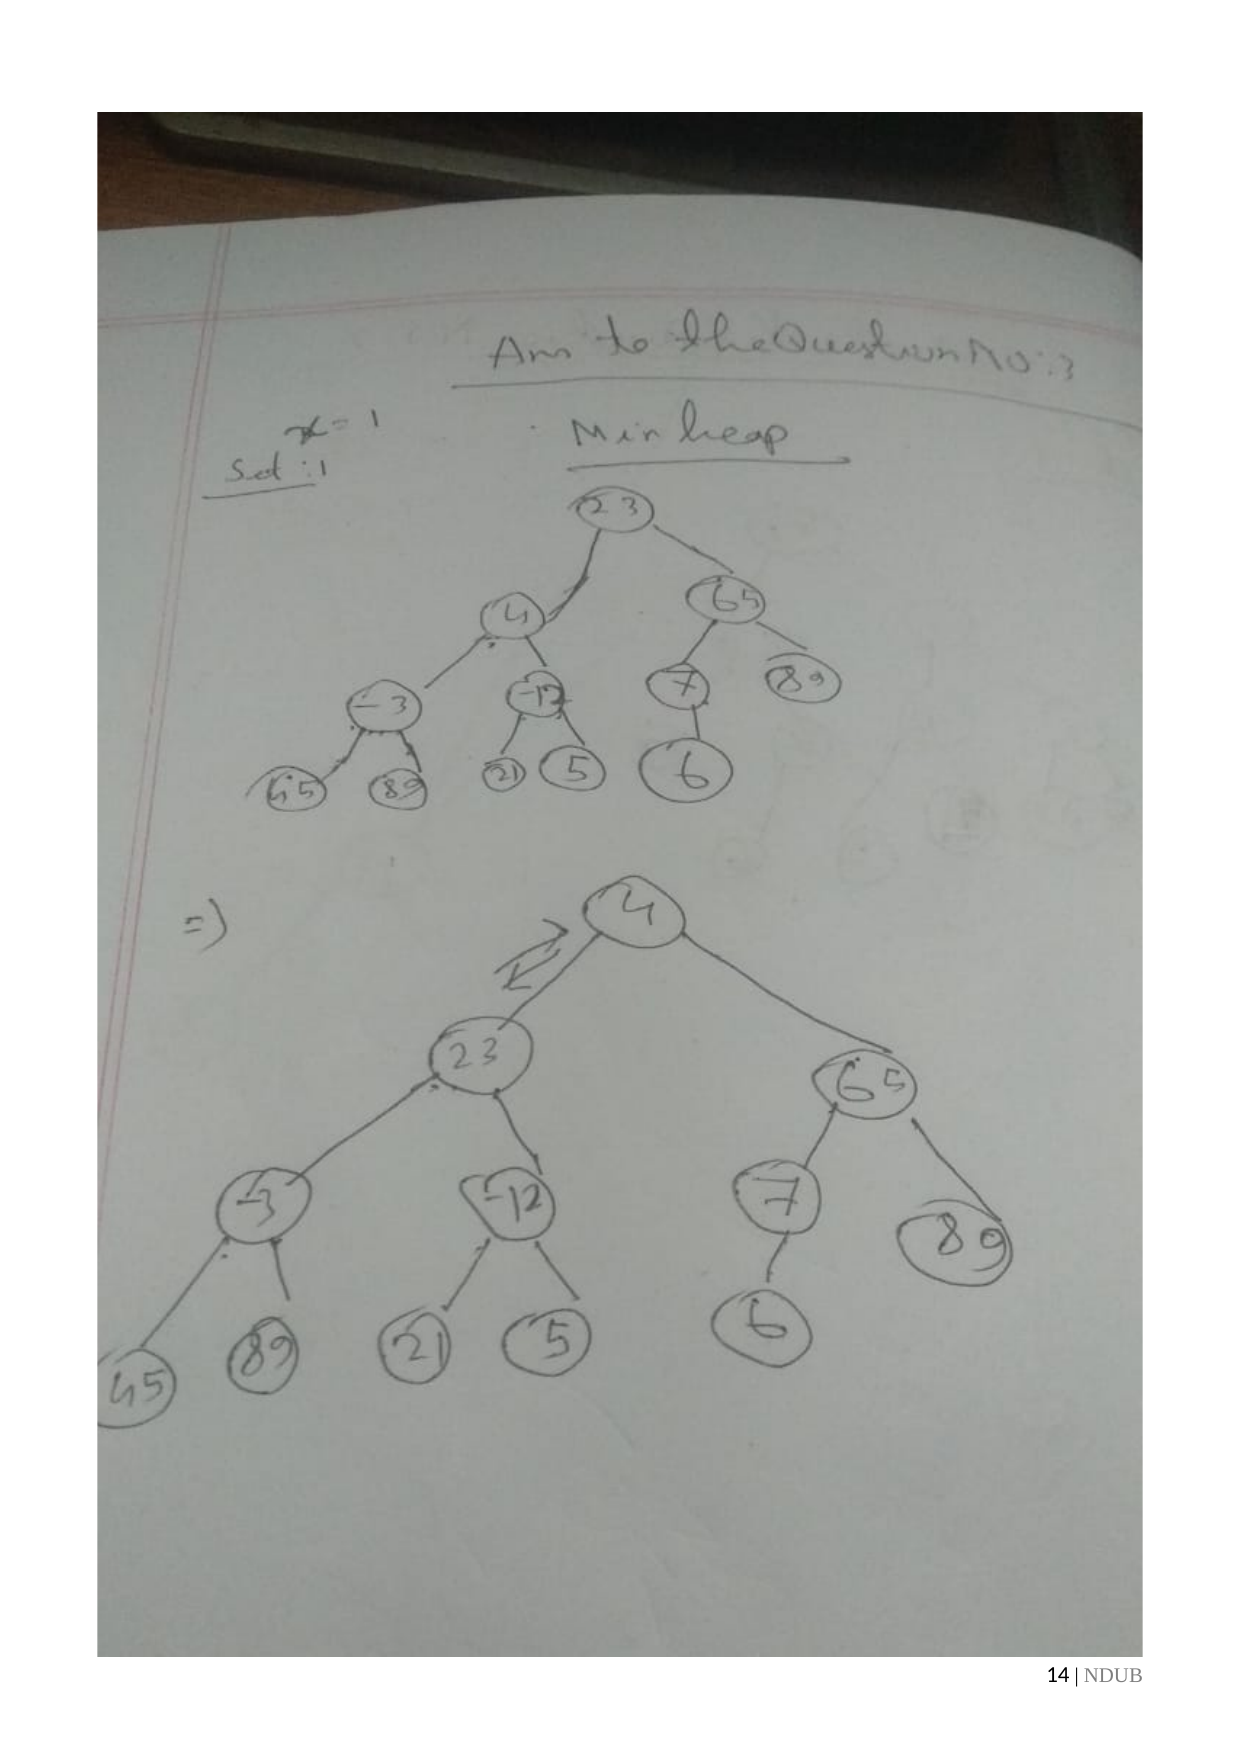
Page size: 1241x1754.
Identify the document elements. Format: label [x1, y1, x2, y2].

picture [97, 112, 1143, 1657]
